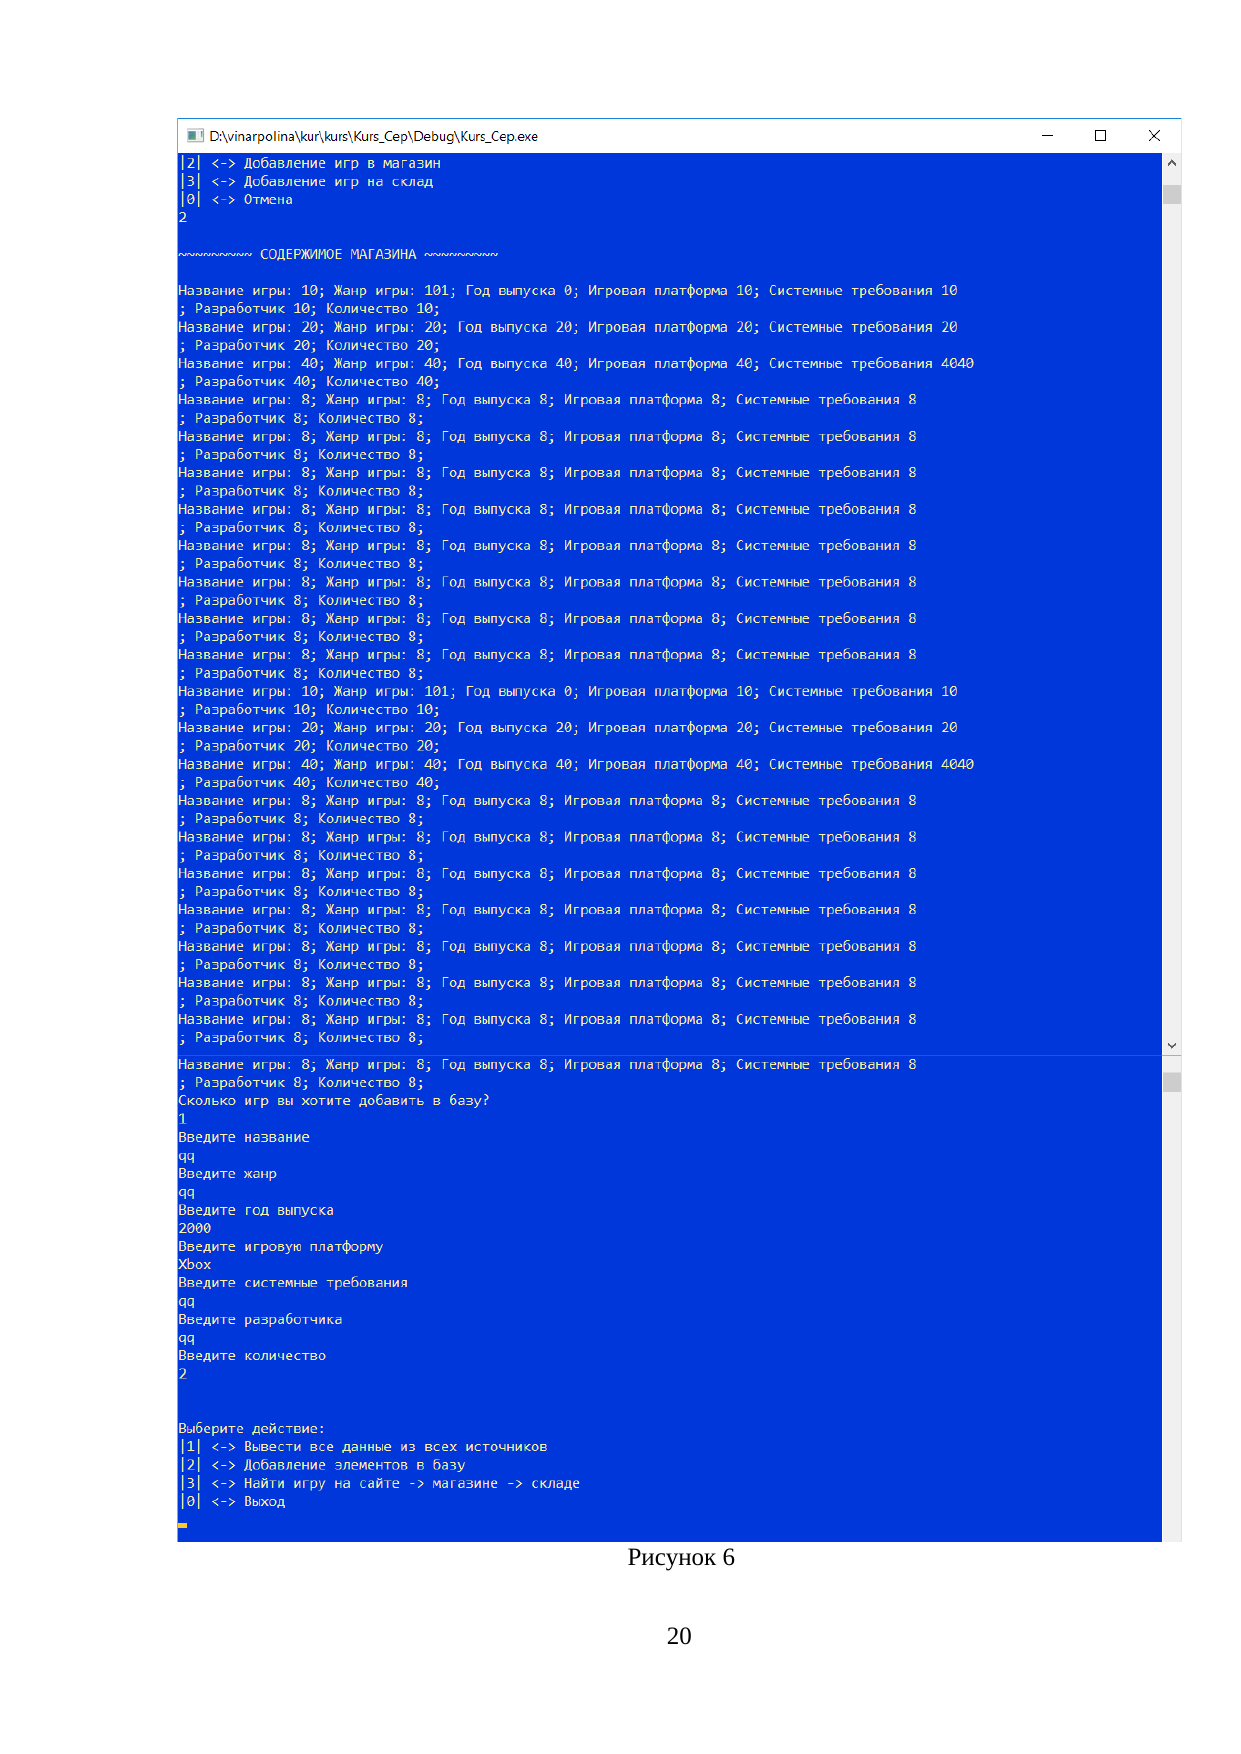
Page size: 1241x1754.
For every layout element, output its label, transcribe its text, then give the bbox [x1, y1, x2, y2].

picture [177, 118, 1182, 1542]
list Рисунок 6 [552, 1542, 1181, 1571]
